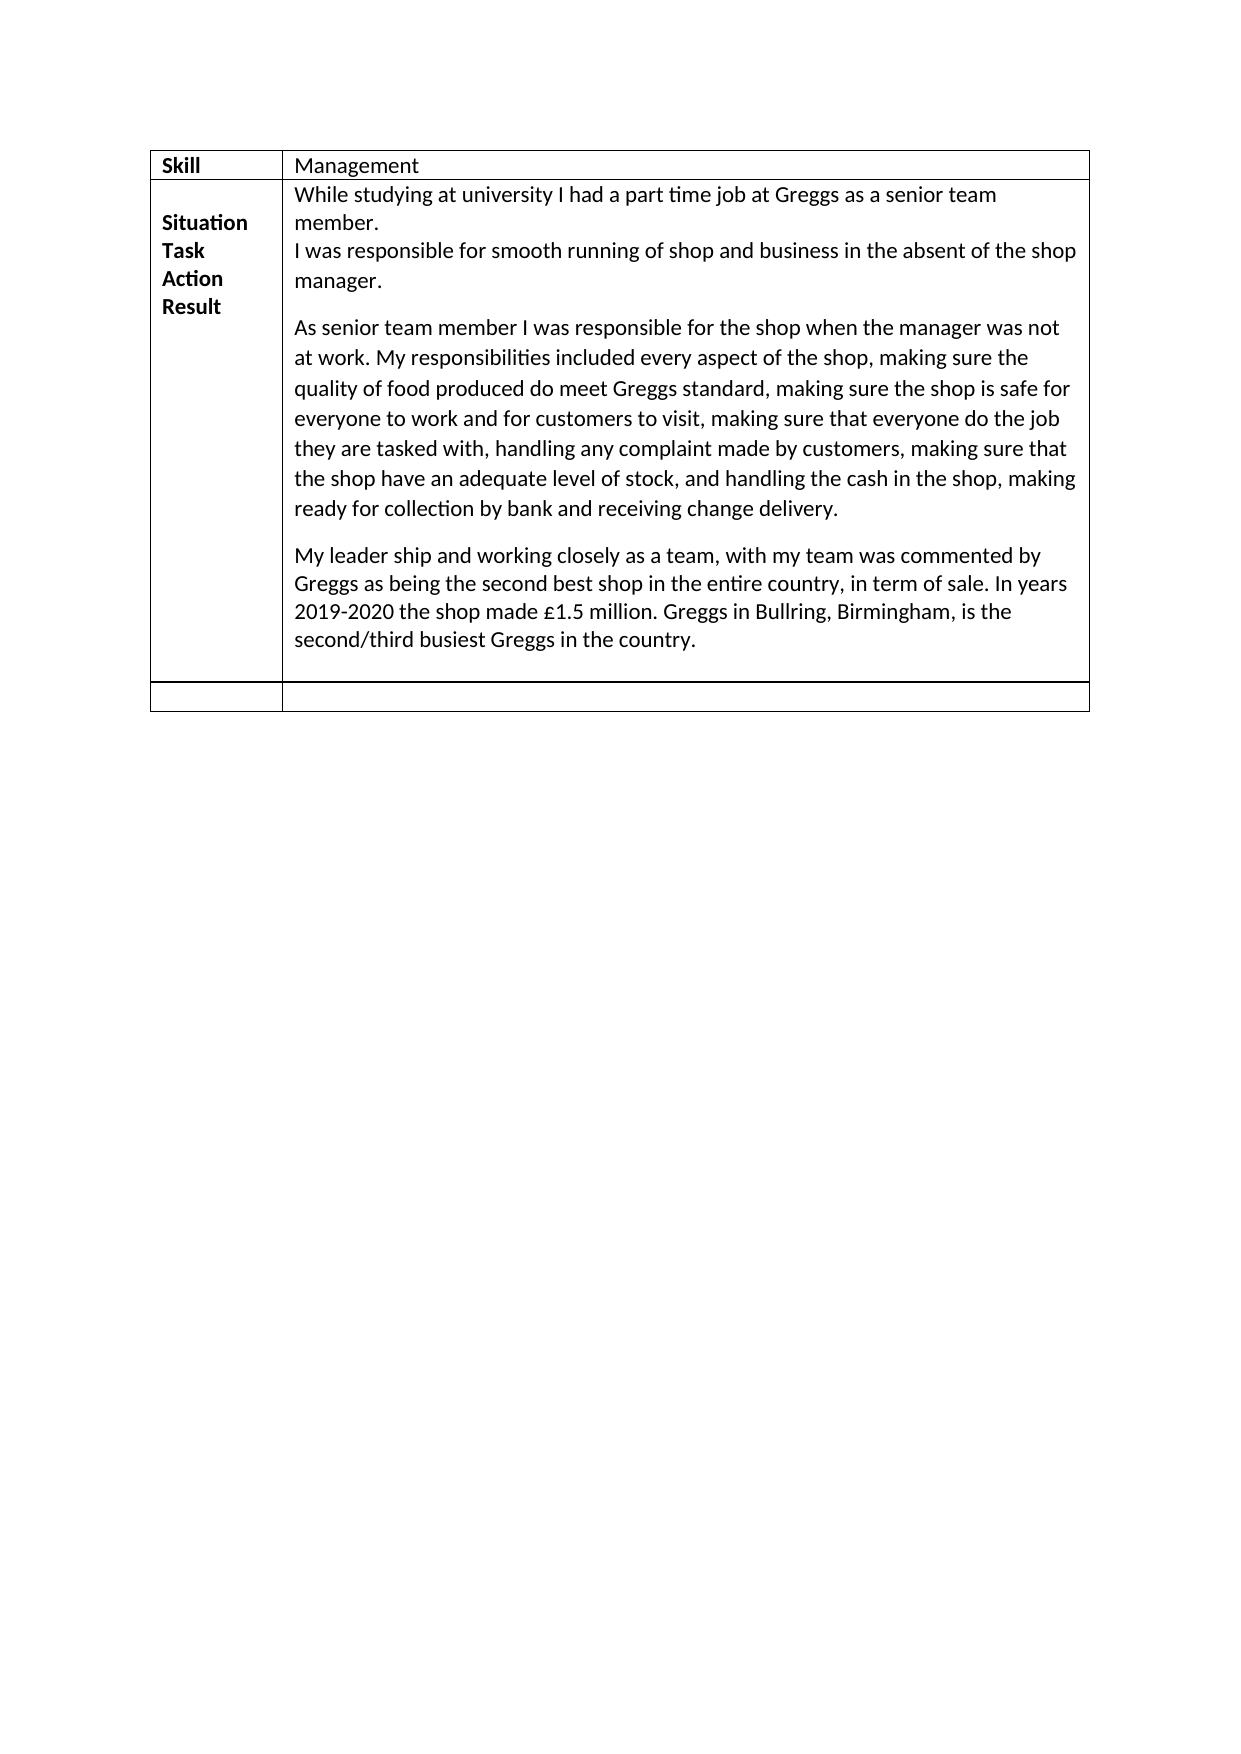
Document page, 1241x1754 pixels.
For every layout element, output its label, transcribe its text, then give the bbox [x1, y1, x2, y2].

table_cell [151, 683, 282, 711]
table_header Skill [151, 151, 282, 179]
table_cell Situation Task Action Result [151, 180, 282, 681]
table_cell While studying at university I had a part time job at Greggs as a senior team member. I was responsible for smooth running of shop and business in the absent of the shop manager. As senior team member I was responsible for the shop when the manager was not at work. My responsibilities included every aspect of the shop, making sure the quality of food produced do meet Greggs standard, making sure the shop is safe for everyone to work and for customers to visit, making sure that everyone do the job they are tasked with, handling any complaint made by customers, making sure that the shop have an adequate level of stock, and handling the cash in the shop, making ready for collection by bank and receiving change delivery. My leader ship and working closely as a team, with my team was commented by Greggs as being the second best shop in the entire country, in term of sale. In years 2019-2020 the shop made £1.5 million. Greggs in Bullring, Birmingham, is the second/third busiest Greggs in the country. [283, 180, 1089, 681]
table_cell [283, 683, 1089, 711]
table_header Management [283, 151, 1089, 179]
